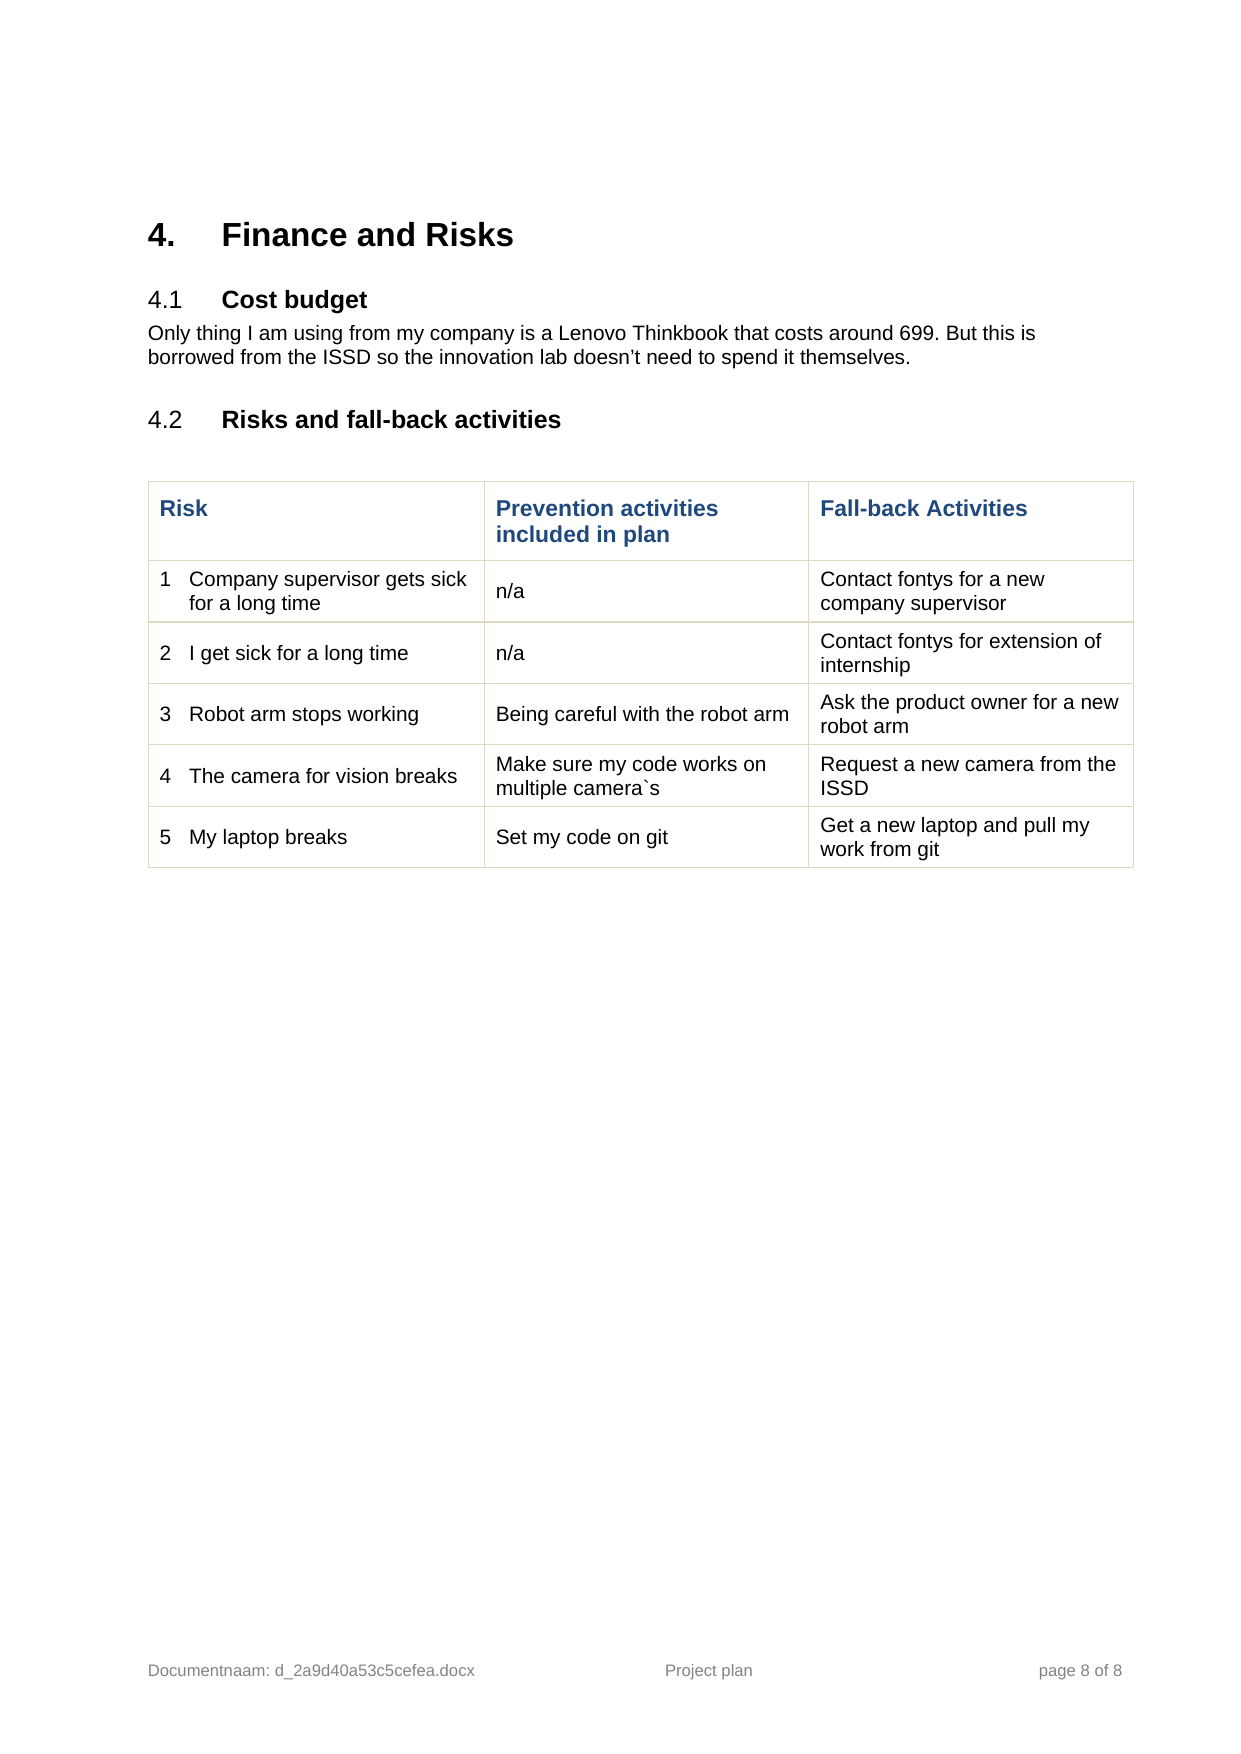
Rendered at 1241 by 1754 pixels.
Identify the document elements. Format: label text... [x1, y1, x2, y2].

table_cell My laptop breaks [149, 807, 484, 867]
subtitle Risks and fall-back activities [148, 405, 1117, 434]
table_cell Being careful with the robot arm [485, 684, 808, 744]
table_cell Company supervisor gets sick for a long time [149, 561, 484, 621]
table_cell Request a new camera from the ISSD [809, 745, 1133, 806]
table_cell Contact fontys for a new company supervisor [809, 561, 1133, 621]
table_cell I get sick for a long time [149, 623, 484, 683]
table_cell n/a [485, 561, 808, 621]
table_header Risk [149, 482, 484, 560]
text Only thing I am using from my company is a Lenovo Thinkbook that costs around 699. But this is borrowed from the ISSD so the innovation lab doesn’t need to spend it themselves. [148, 321, 1117, 368]
table_cell Contact fontys for extension of internship [809, 623, 1133, 683]
table_cell Ask the product owner for a new robot arm [809, 684, 1133, 744]
table_cell Make sure my code works on multiple camera`s [485, 745, 808, 806]
subtitle Finance and Risks [148, 215, 1117, 254]
table_header Fall-back Activities [809, 482, 1133, 560]
table_header Prevention activities included in plan [485, 482, 808, 560]
subtitle Cost budget [148, 286, 1117, 314]
table_cell n/a [485, 623, 808, 683]
table_cell Get a new laptop and pull my work from git [809, 807, 1133, 867]
table_cell Set my code on git [485, 807, 808, 867]
table_cell Robot arm stops working [149, 684, 484, 744]
table_cell The camera for vision breaks [149, 745, 484, 806]
